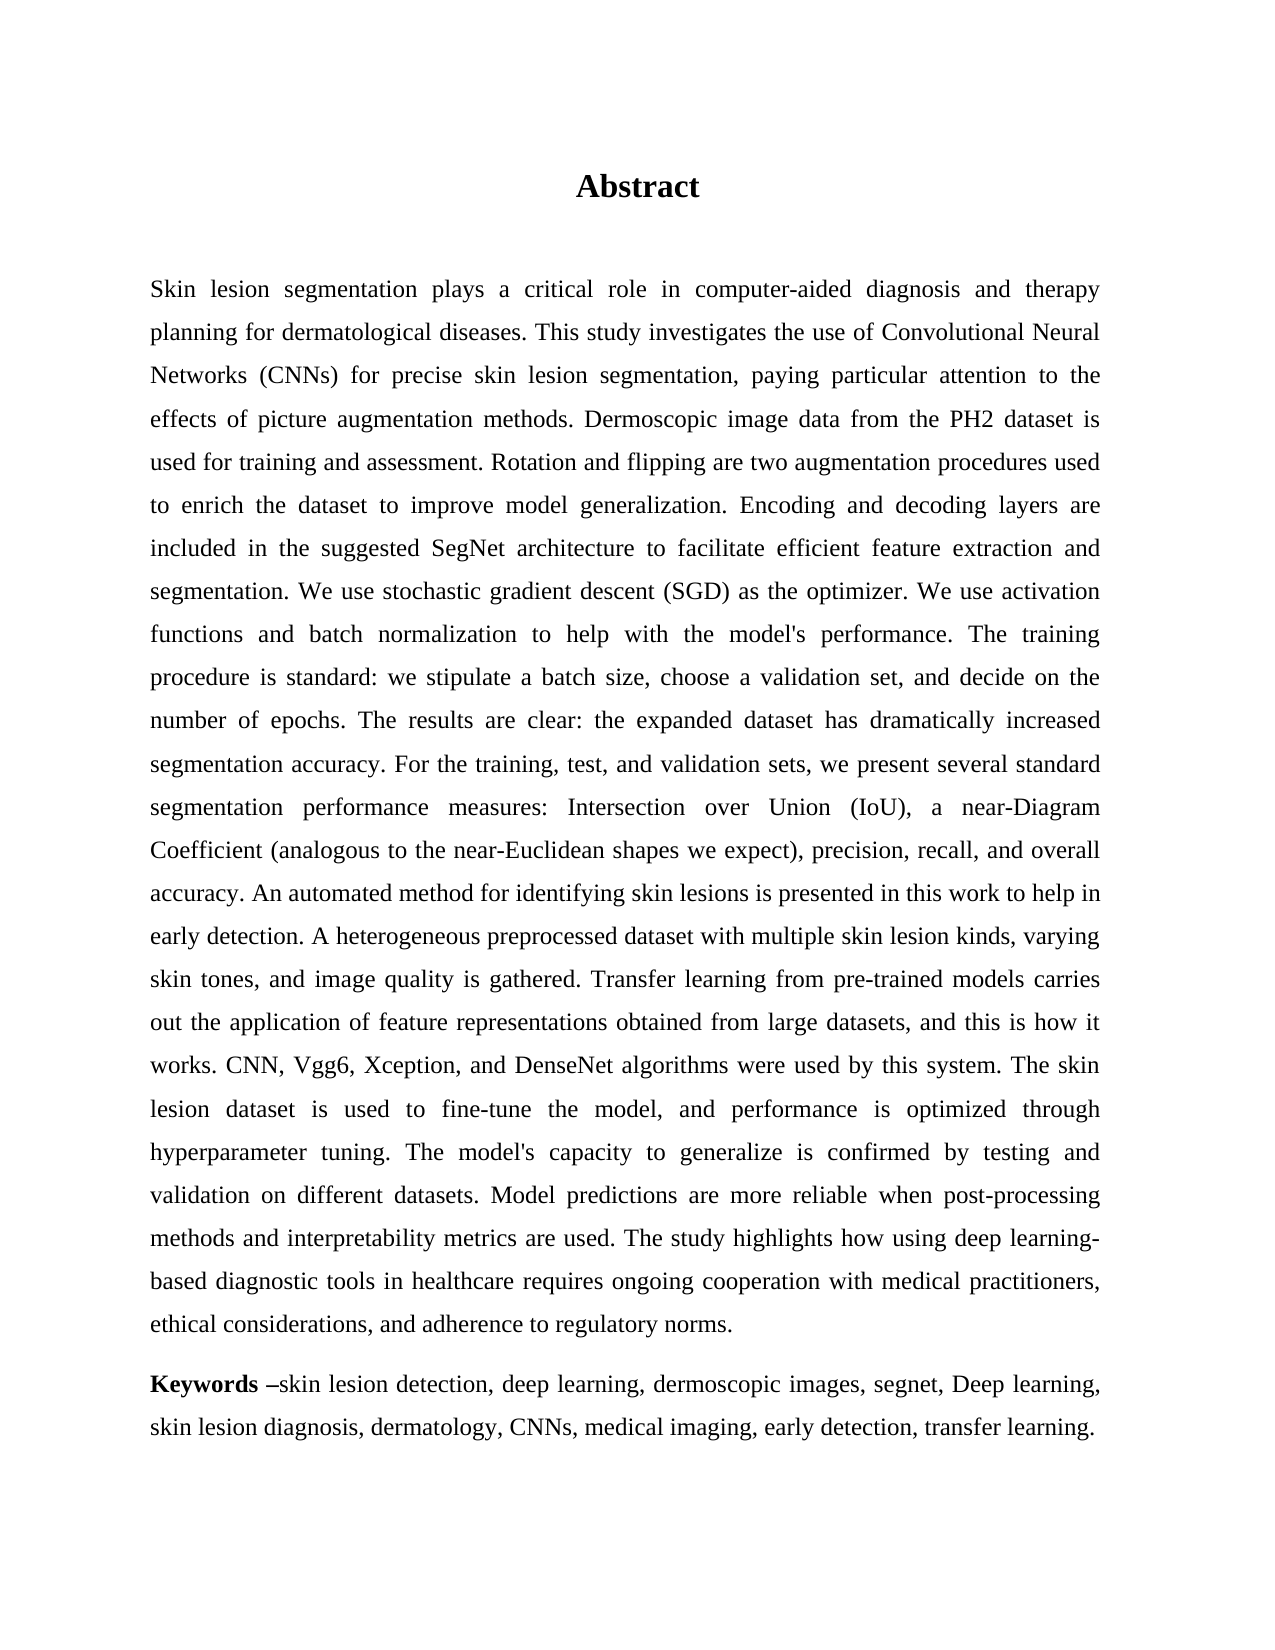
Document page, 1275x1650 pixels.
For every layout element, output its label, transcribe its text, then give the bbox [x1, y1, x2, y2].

text Skin lesion segmentation plays a critical role in computer-aided diagnosis and therapy planning for dermatological diseases. This study investigates the use of Convolutional Neural Networks (CNNs) for precise skin lesion segmentation, paying particular attention to the effects of picture augmentation methods. Dermoscopic image data from the PH2 dataset is used for training and assessment. Rotation and flipping are two augmentation procedures used to enrich the dataset to improve model generalization. Encoding and decoding layers are included in the suggested SegNet architecture to facilitate efficient feature extraction and segmentation. We use stochastic gradient descent (SGD) as the optimizer. We use activation functions and batch normalization to help with the model's performance. The training procedure is standard: we stipulate a batch size, choose a validation set, and decide on the number of epochs. The results are clear: the expanded dataset has dramatically increased segmentation accuracy. For the training, test, and validation sets, we present several standard segmentation performance measures: Intersection over Union (IoU), a near-Diagram Coefficient (analogous to the near-Euclidean shapes we expect), precision, recall, and overall accuracy. An automated method for identifying skin lesions is presented in this work to help in early detection. A heterogeneous preprocessed dataset with multiple skin lesion kinds, varying skin tones, and image quality is gathered. Transfer learning from pre-trained models carries out the application of feature representations obtained from large datasets, and this is how it works. CNN, Vgg6, Xception, and DenseNet algorithms were used by this system. The skin lesion dataset is used to fine-tune the model, and performance is optimized through hyperparameter tuning. The model's capacity to generalize is confirmed by testing and validation on different datasets. Model predictions are more reliable when post-processing methods and interpretability metrics are used. The study highlights how using deep learning-based diagnostic tools in healthcare requires ongoing cooperation with medical practitioners, ethical considerations, and adherence to regulatory norms. [150, 274, 1101, 1338]
subtitle Abstract [150, 167, 1125, 205]
text Keywords –skin lesion detection, deep learning, dermoscopic images, segnet, Deep learning, skin lesion diagnosis, dermatology, CNNs, medical imaging, early detection, transfer learning. [150, 1369, 1101, 1441]
